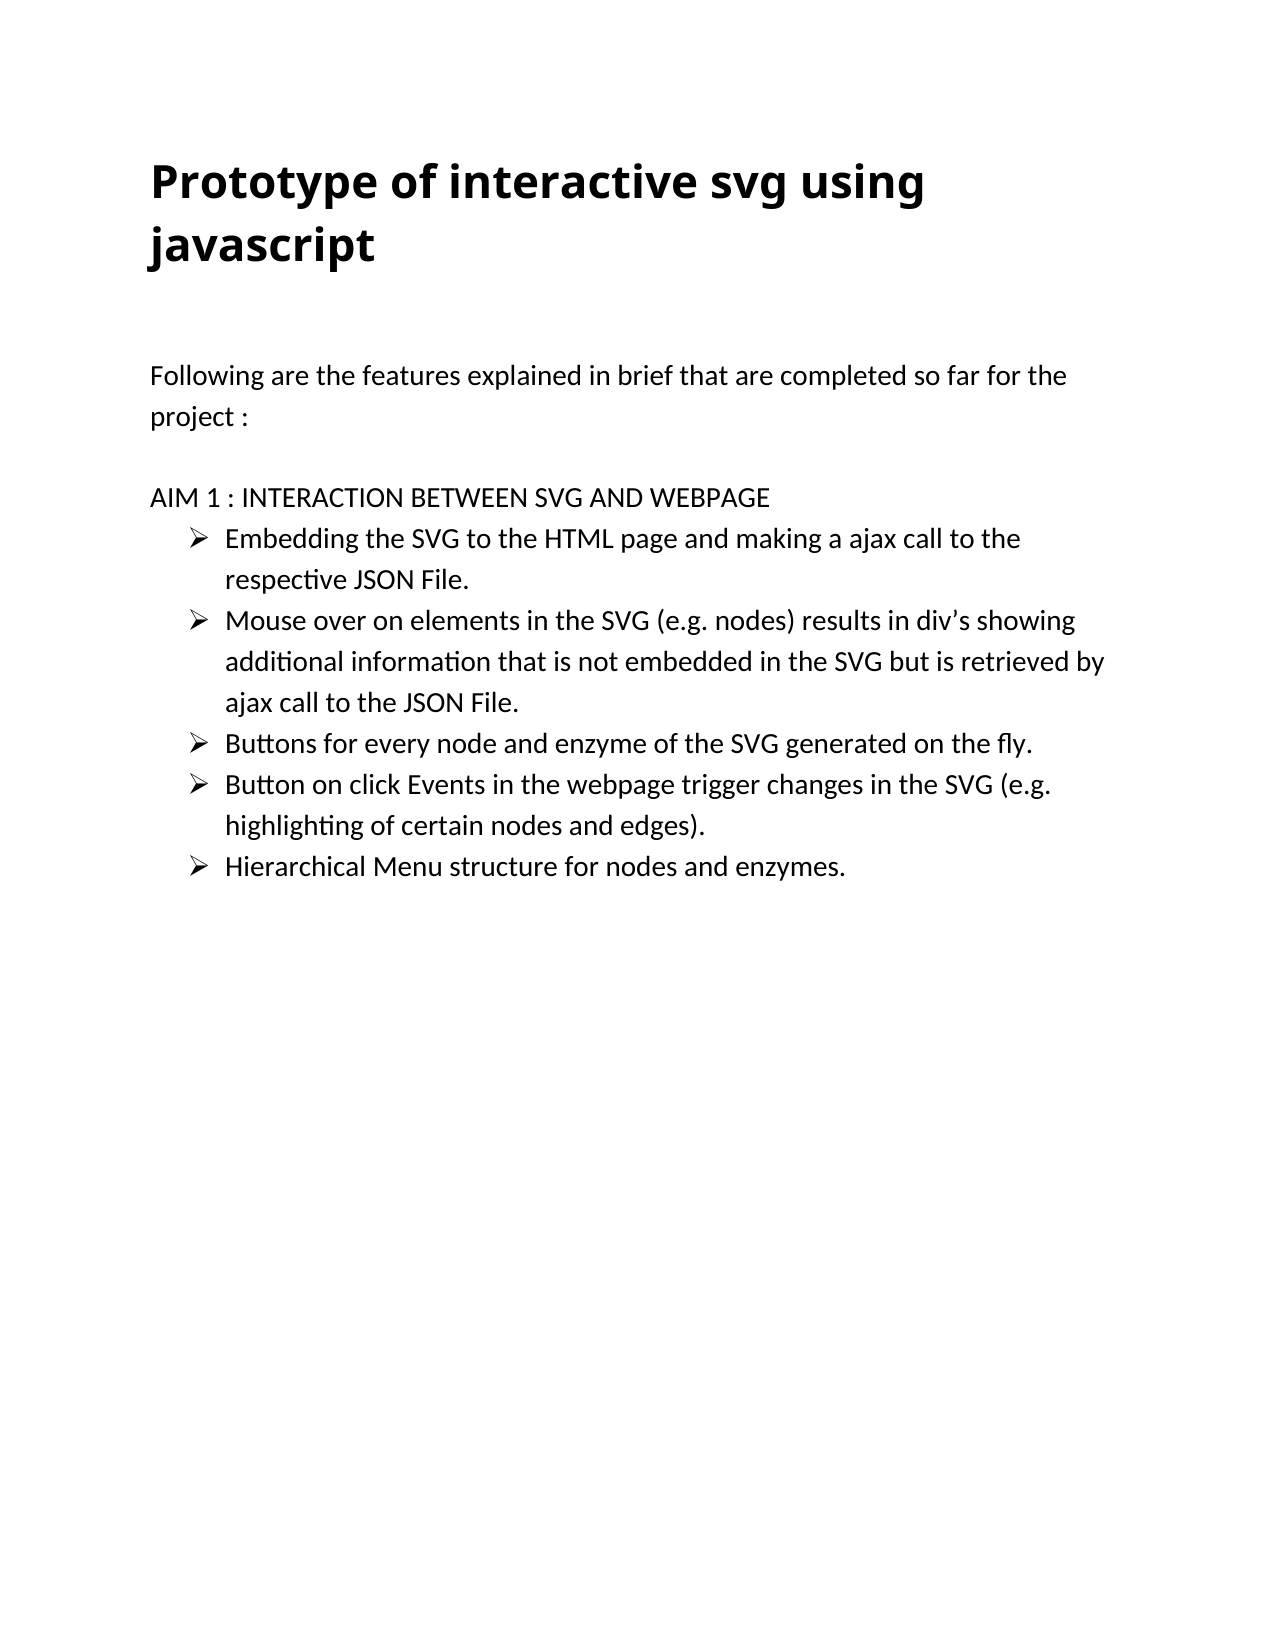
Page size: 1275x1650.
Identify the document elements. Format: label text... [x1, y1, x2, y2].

text AIM 1 : INTERACTION BETWEEN SVG AND WEBPAGE [150, 479, 1125, 515]
list Embedding the SVG to the HTML page and making a ajax call to the respective JSON File. [187, 520, 1125, 597]
list Button on click Events in the webpage trigger changes in the SVG (e.g. highlighting of certain nodes and edges). [187, 766, 1125, 843]
subtitle Prototype of interactive svg using javascript [150, 150, 1125, 275]
list Buttons for every node and enzyme of the SVG generated on the fly. [187, 725, 1125, 761]
list Mouse over on elements in the SVG (e.g. nodes) results in div’s showing additional information that is not embedded in the SVG but is retrieved by ajax call to the JSON File. [187, 602, 1125, 720]
text Following are the features explained in brief that are completed so far for the project : [150, 357, 1125, 433]
list Hierarchical Menu structure for nodes and enzymes. [187, 848, 1125, 883]
